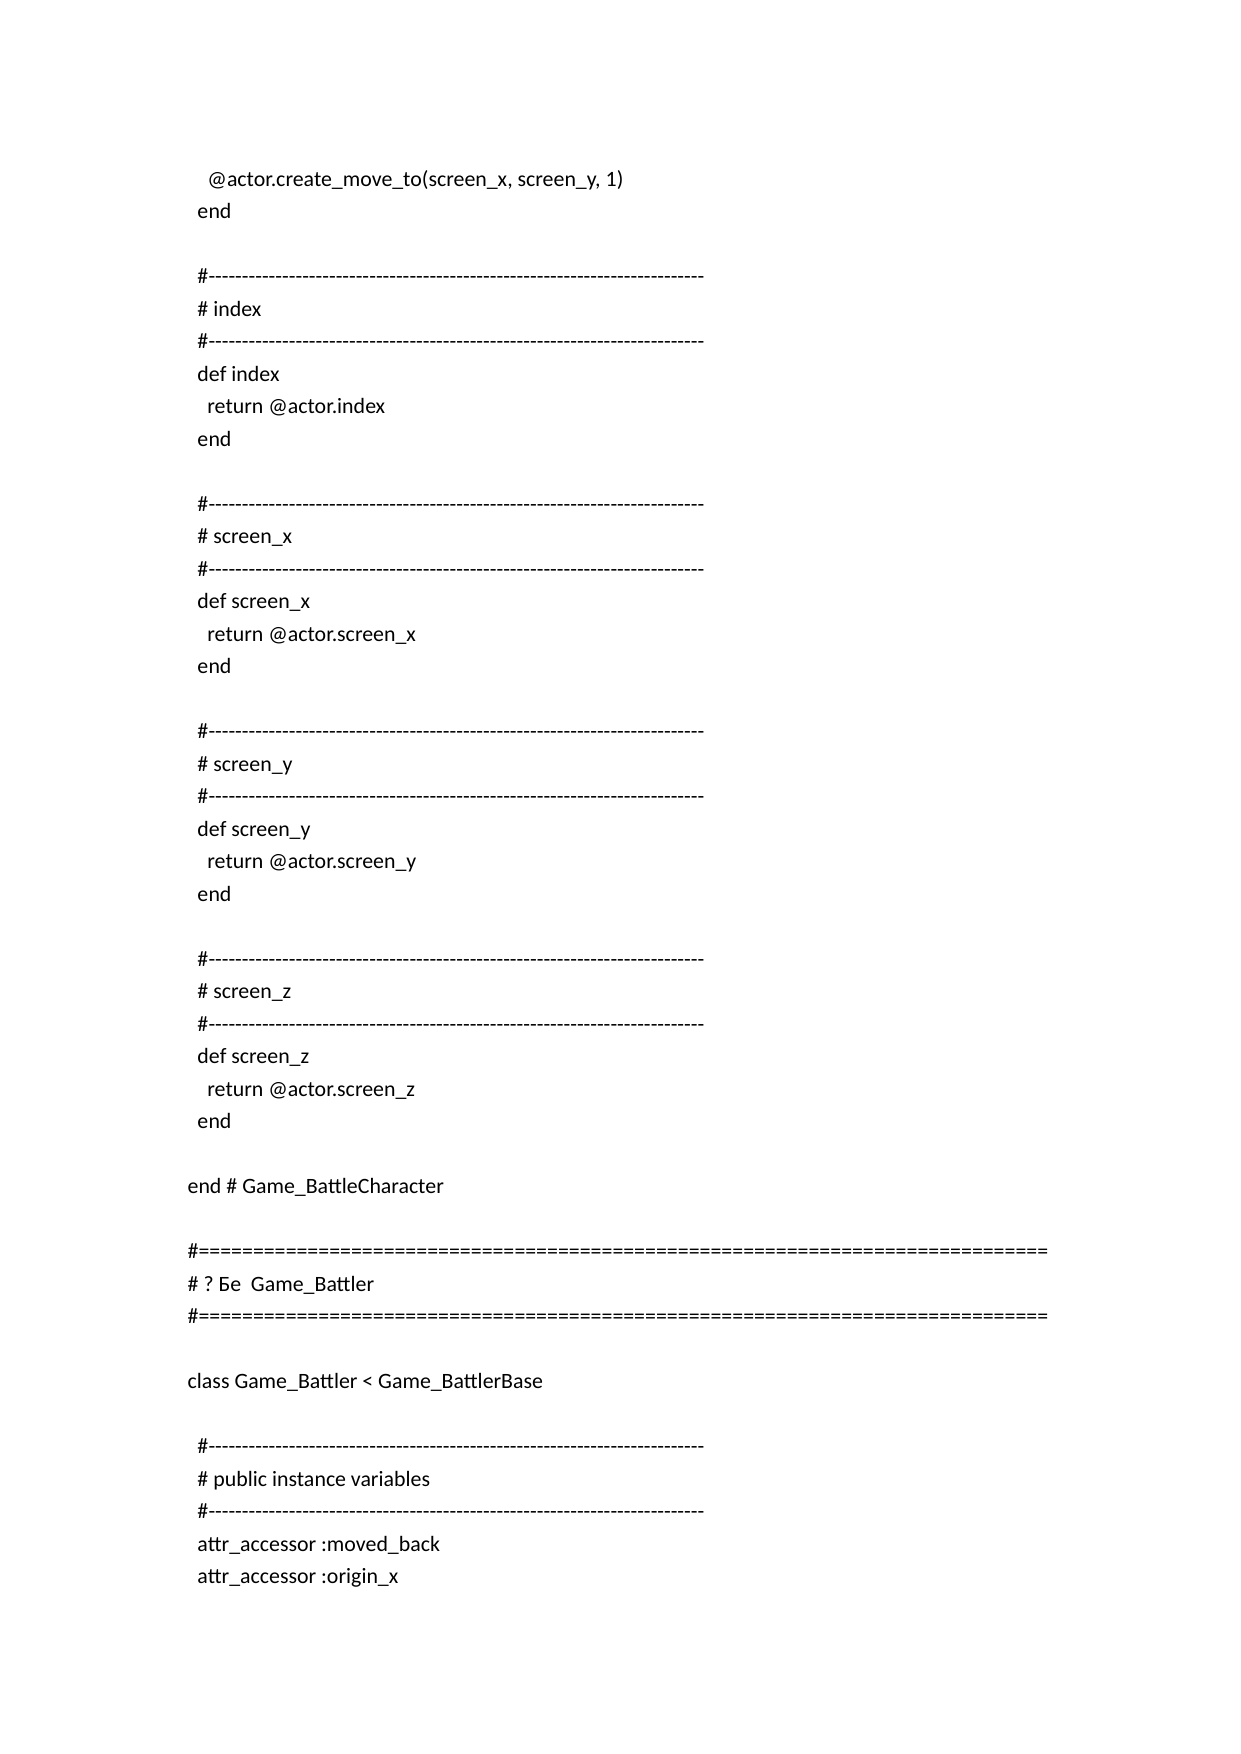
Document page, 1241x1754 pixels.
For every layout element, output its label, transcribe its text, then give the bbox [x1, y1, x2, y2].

text end [187, 422, 1053, 454]
text #============================================================================== [187, 1299, 1053, 1332]
text end [187, 649, 1053, 682]
text #-------------------------------------------------------------------------- [187, 1007, 1053, 1039]
text end [187, 194, 1053, 227]
text # screen_x [187, 519, 1053, 552]
text return @actor.screen_x [187, 617, 1053, 649]
text return @actor.screen_y [187, 844, 1053, 877]
text #-------------------------------------------------------------------------- [187, 714, 1053, 747]
text # ? Бе Game_Battler [187, 1267, 1053, 1299]
text return @actor.index [187, 389, 1053, 422]
text class Game_Battler < Game_BattlerBase [187, 1364, 1053, 1397]
text # index [187, 292, 1053, 324]
text #-------------------------------------------------------------------------- [187, 487, 1053, 519]
text # screen_z [187, 974, 1053, 1007]
text #-------------------------------------------------------------------------- [187, 259, 1053, 292]
text def screen_y [187, 812, 1053, 844]
text # screen_y [187, 747, 1053, 779]
text attr_accessor :origin_x [187, 1559, 1053, 1592]
text #-------------------------------------------------------------------------- [187, 779, 1053, 812]
text #-------------------------------------------------------------------------- [187, 552, 1053, 584]
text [187, 1494, 1053, 1527]
text def index [187, 357, 1053, 389]
text # public instance variables [187, 1462, 1053, 1494]
text #-------------------------------------------------------------------------- [187, 942, 1053, 974]
text end [187, 877, 1053, 909]
text end # Game_BattleCharacter [187, 1169, 1053, 1202]
text #============================================================================== [187, 1234, 1053, 1267]
text #-------------------------------------------------------------------------- [187, 324, 1053, 357]
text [187, 1429, 1053, 1462]
text end [187, 1104, 1053, 1137]
text def screen_x [187, 584, 1053, 617]
text return @actor.screen_z [187, 1072, 1053, 1104]
text attr_accessor :moved_back [187, 1527, 1053, 1559]
text @actor.create_move_to(screen_x, screen_y, 1) [187, 162, 1053, 194]
text def screen_z [187, 1039, 1053, 1072]
